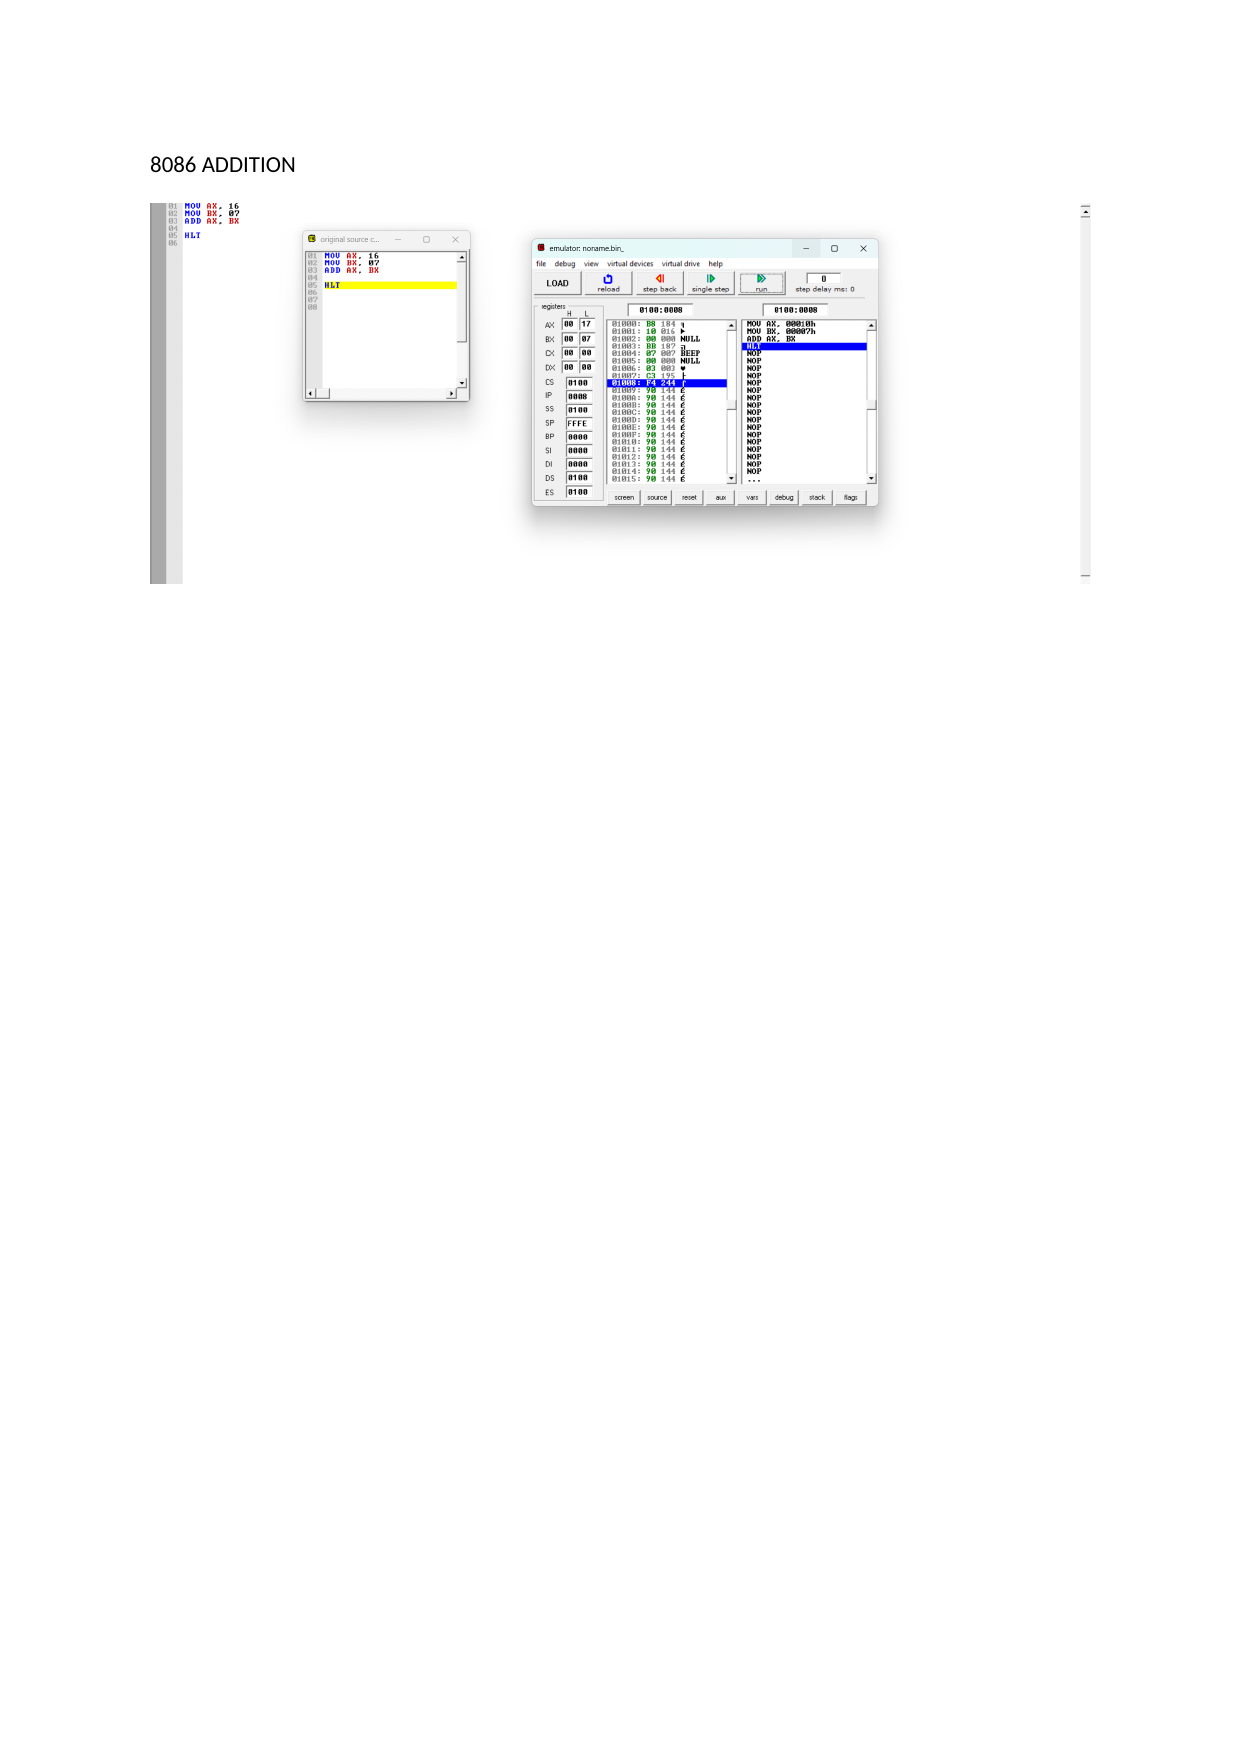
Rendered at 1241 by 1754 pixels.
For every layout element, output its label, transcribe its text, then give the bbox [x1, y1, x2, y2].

text 8086 ADDITION [150, 150, 1090, 178]
picture [150, 203, 1091, 584]
